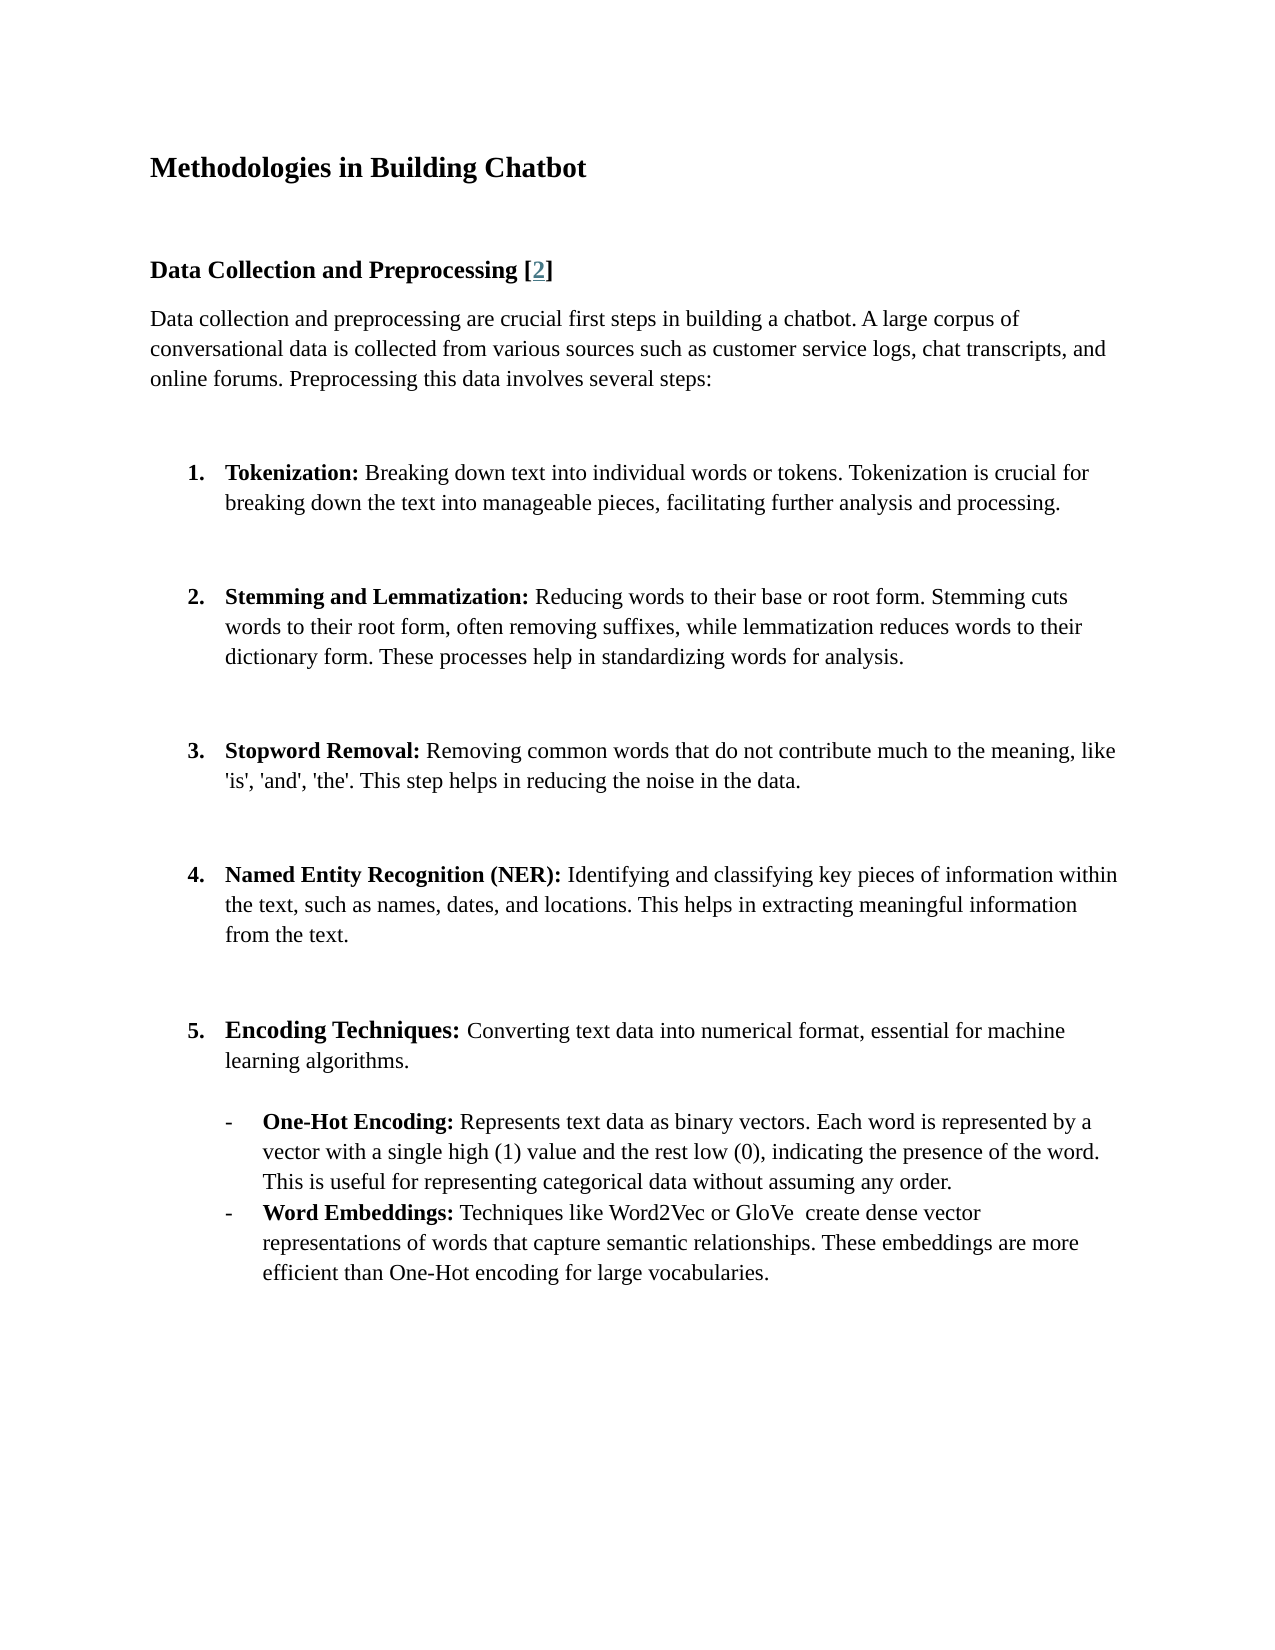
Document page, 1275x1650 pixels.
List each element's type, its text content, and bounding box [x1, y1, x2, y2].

list Encoding Techniques: Converting text data into numerical format, essential for machine learning algorithms. [187, 1015, 1125, 1074]
text Data collection and preprocessing are crucial first steps in building a chatbot. A large corpus of conversational data is collected from various sources such as customer service logs, chat transcripts, and online forums. Preprocessing this data involves several steps: [150, 304, 1125, 391]
list Tokenization: Breaking down text into individual words or tokens. Tokenization is crucial for breaking down the text into manageable pieces, facilitating further analysis and processing. [187, 459, 1125, 515]
list Word Embeddings: Techniques like Word2Vec or GloVe create dense vector representations of words that capture semantic relationships. These embeddings are more efficient than One-Hot encoding for large vocabularies. [225, 1199, 1125, 1285]
list Stemming and Lemmatization: Reducing words to their base or root form. Stemming cuts words to their root form, often removing suffixes, while lemmatization reduces words to their dictionary form. These processes help in standardizing words for analysis. [187, 583, 1125, 669]
text Methodologies in Building Chatbot [150, 150, 1125, 183]
list Named Entity Recognition (NER): Identifying and classifying key pieces of information within the text, such as names, dates, and locations. This helps in extracting meaningful information from the text. [187, 861, 1125, 948]
text Data Collection and Preprocessing [2] [150, 255, 1125, 284]
list One-Hot Encoding: Represents text data as binary vectors. Each word is represented by a vector with a single high (1) value and the rest low (0), indicating the presence of the word. This is useful for representing categorical data without assuming any order. [225, 1108, 1125, 1195]
list Stopword Removal: Removing common words that do not contribute much to the meaning, like 'is', 'and', 'the'. This step helps in reducing the noise in the data. [187, 737, 1125, 793]
